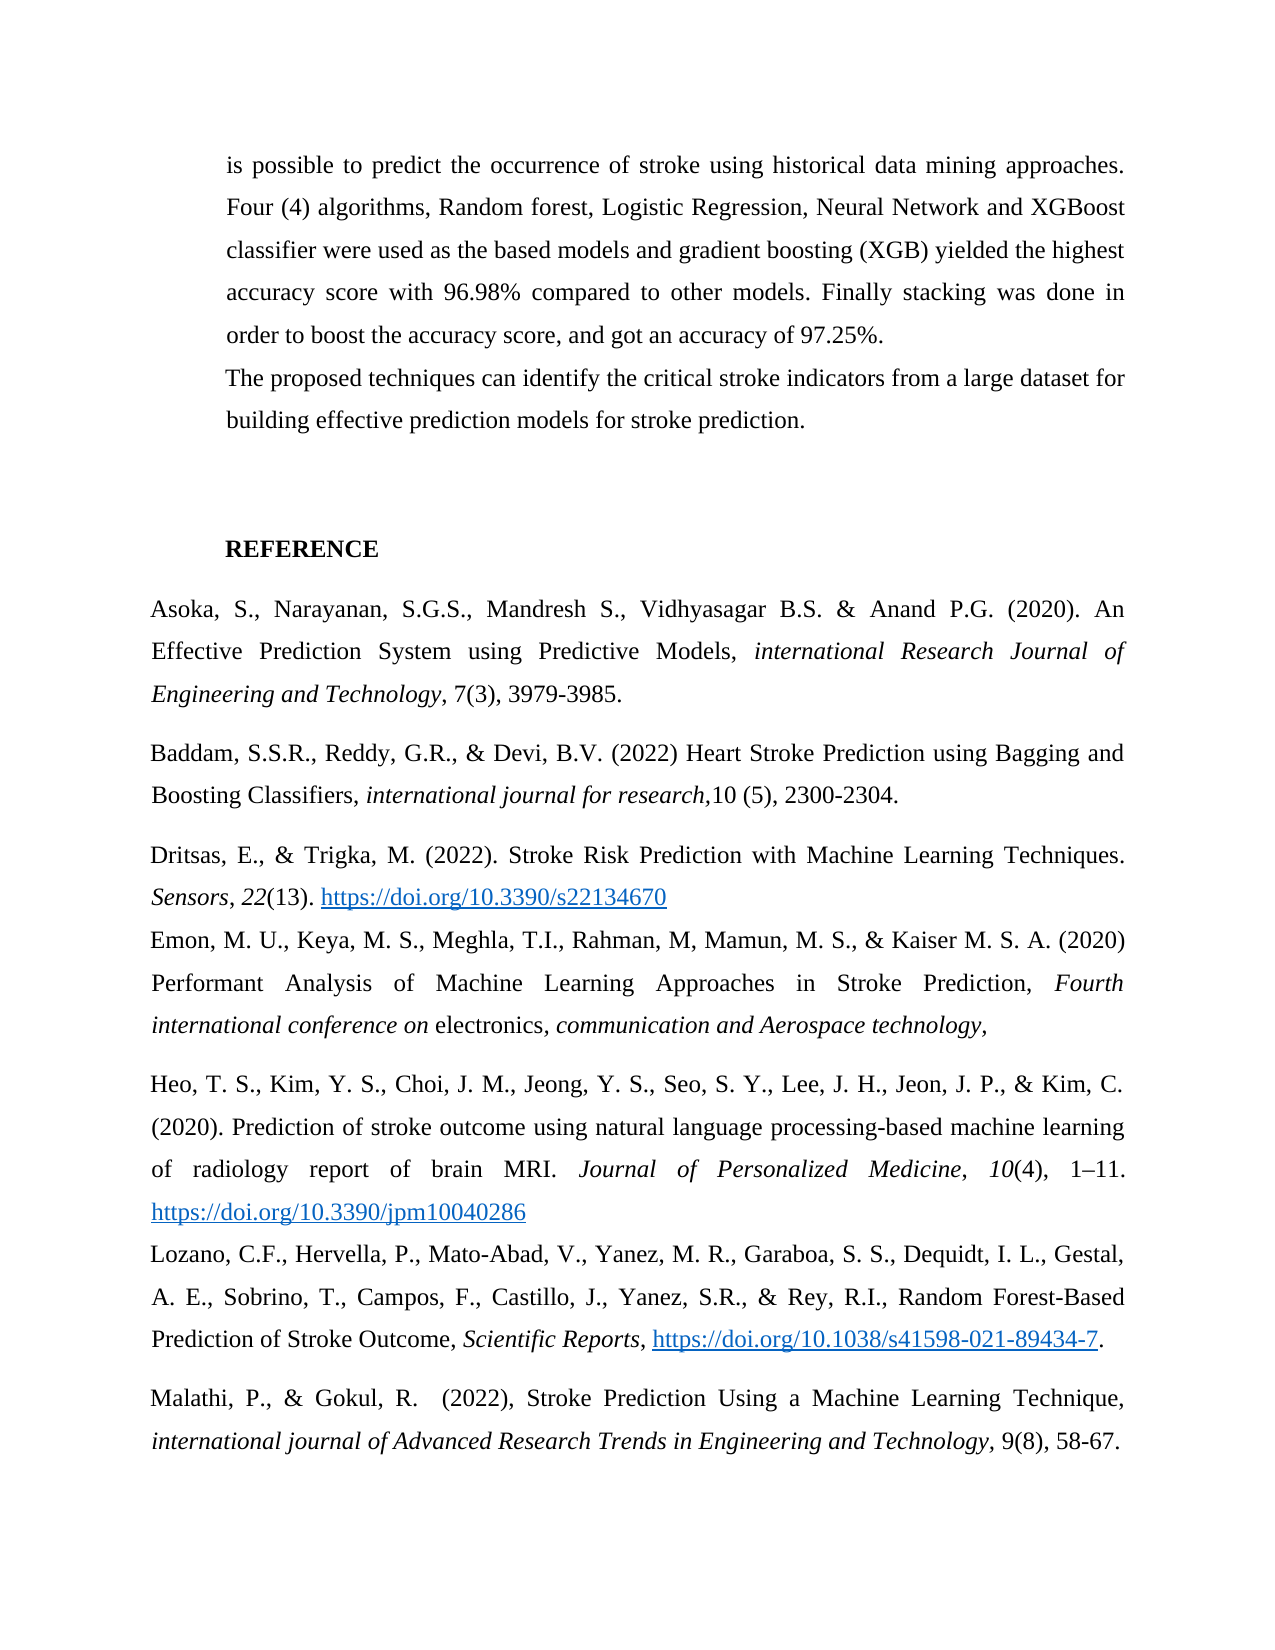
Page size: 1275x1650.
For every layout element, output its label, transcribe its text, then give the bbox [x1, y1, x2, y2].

text Malathi, P., & Gokul, R. (2022), Stroke Prediction Using a Machine Learning Technique, international journal of Advanced Research Trends in Engineering and Technology, 9(8), 58-67. [150, 1383, 1126, 1455]
text Emon, M. U., Keya, M. S., Meghla, T.I., Rahman, M, Mamun, M. S., & Kaiser M. S. A. (2020) Performant Analysis of Machine Learning Approaches in Stroke Prediction, Fourth international conference on electronics, communication and Aerospace technology, [150, 925, 1126, 1039]
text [225, 150, 1126, 349]
text Baddam, S.S.R., Reddy, G.R., & Devi, B.V. (2022) Heart Stroke Prediction using Bagging and Boosting Classifiers, international journal for research,10 (5), 2300-2304. [150, 738, 1126, 809]
subtitle REFERENCE [225, 534, 1204, 563]
text Dritsas, E., & Trigka, M. (2022). Stroke Risk Prediction with Machine Learning Techniques. Sensors, 22(13). https://doi.org/10.3390/s22134670 [150, 840, 1126, 911]
text Asoka, S., Narayanan, S.G.S., Mandresh S., Vidhyasagar B.S. & Anand P.G. (2020). An Effective Prediction System using Predictive Models, international Research Journal of Engineering and Technology, 7(3), 3979-3985. [150, 594, 1126, 707]
text Lozano, C.F., Hervella, P., Mato-Abad, V., Yanez, M. R., Garaboa, S. S., Dequidt, I. L., Gestal, A. E., Sobrino, T., Campos, F., Castillo, J., Yanez, S.R., & Rey, R.I., Random Forest-Based Prediction of Stroke Outcome, Scientific Reports, https://doi.org/10.1038/s41598-021-89434-7. [150, 1239, 1126, 1353]
text The proposed techniques can identify the critical stroke indicators from a large dataset for building effective prediction models for stroke prediction. [225, 363, 1126, 434]
text Heo, T. S., Kim, Y. S., Choi, J. M., Jeong, Y. S., Seo, S. Y., Lee, J. H., Jeon, J. P., & Kim, C. (2020). Prediction of stroke outcome using natural language processing-based machine learning of radiology report of brain MRI. Journal of Personalized Medicine, 10(4), 1–11. https://doi.org/10.3390/jpm10040286 [150, 1069, 1126, 1225]
